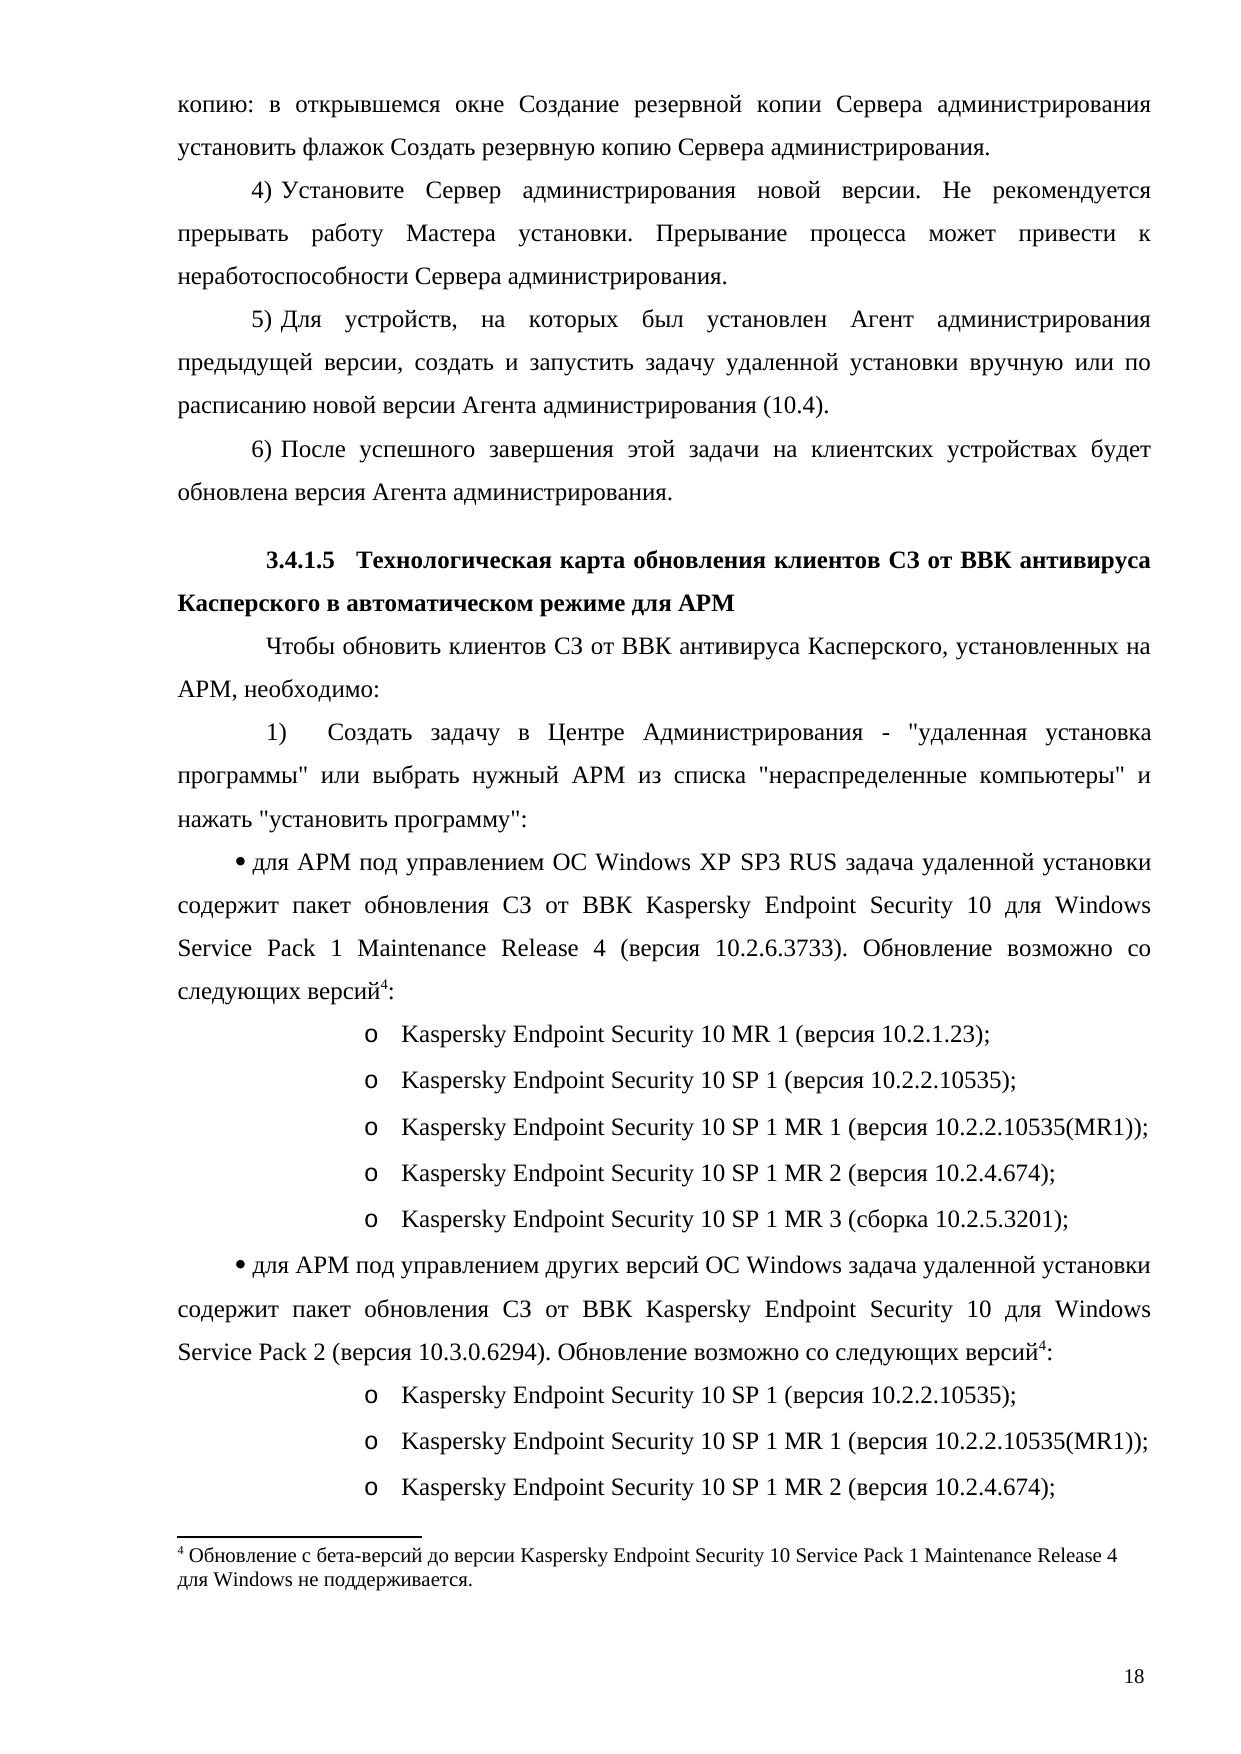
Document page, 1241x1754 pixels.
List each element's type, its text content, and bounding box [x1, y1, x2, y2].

list для АРМ под управлением других версий ОС Windows задача удаленной установки содержит пакет обновления СЗ от ВВК Kaspersky Endpoint Security 10 для Windows Service Pack 2 (версия 10.3.0.6294). Обновление возможно со следующих версий4: [177, 1251, 1152, 1366]
list Kaspersky Endpoint Security 10 SP 1 MR 2 (версия 10.2.4.674); [363, 1158, 1152, 1189]
list Установите Сервер администрирования новой версии. Не рекомендуется прерывать работу Мастера установки. Прерывание процесса может привести к неработоспособности Сервера администрирования. [177, 175, 1152, 290]
list Kaspersky Endpoint Security 10 MR 1 (версия 10.2.1.23); [363, 1019, 1152, 1050]
list После успешного завершения этой задачи на клиентских устройствах будет обновлена версия Агента администрирования. [177, 434, 1152, 506]
list Создать задачу в Центре Администрирования - "удаленная установка программы" или выбрать нужный АРМ из списка "нераспределенные компьютеры" и нажать "установить программу": [177, 717, 1152, 832]
list Kaspersky Endpoint Security 10 SP 1 MR 1 (версия 10.2.2.10535(MR1)); [363, 1112, 1152, 1143]
list для АРМ под управлением ОС Windows XP SP3 RUS задача удаленной установки содержит пакет обновления СЗ от ВВК Kaspersky Endpoint Security 10 для Windows Service Pack 1 Maintenance Release 4 (версия 10.2.6.3733). Обновление возможно со следующих версий: [177, 847, 1152, 1005]
subtitle Технологическая карта обновления клиентов СЗ от ВВК антивируса Касперского в автоматическом режиме для АРМ [177, 545, 1152, 617]
list Kaspersky Endpoint Security 10 SP 1 MR 1 (версия 10.2.2.10535(MR1)); [363, 1426, 1152, 1457]
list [177, 89, 1152, 161]
list Kaspersky Endpoint Security 10 SP 1 MR 3 (сборка 10.2.5.3201); [363, 1204, 1152, 1235]
text Чтобы обновить клиентов СЗ от ВВК антивируса Касперского, установленных на АРМ, необходимо: [177, 631, 1152, 703]
list Kaspersky Endpoint Security 10 SP 1 (версия 10.2.2.10535); [363, 1066, 1152, 1096]
list Kaspersky Endpoint Security 10 SP 1 (версия 10.2.2.10535); [363, 1380, 1152, 1411]
list Для устройств, на которых был установлен Агент администрирования предыдущей версии, создать и запустить задачу удаленной установки вручную или по расписанию новой версии Агента администрирования (10.4). [177, 304, 1152, 419]
list Kaspersky Endpoint Security 10 SP 1 MR 2 (версия 10.2.4.674); [363, 1472, 1152, 1503]
